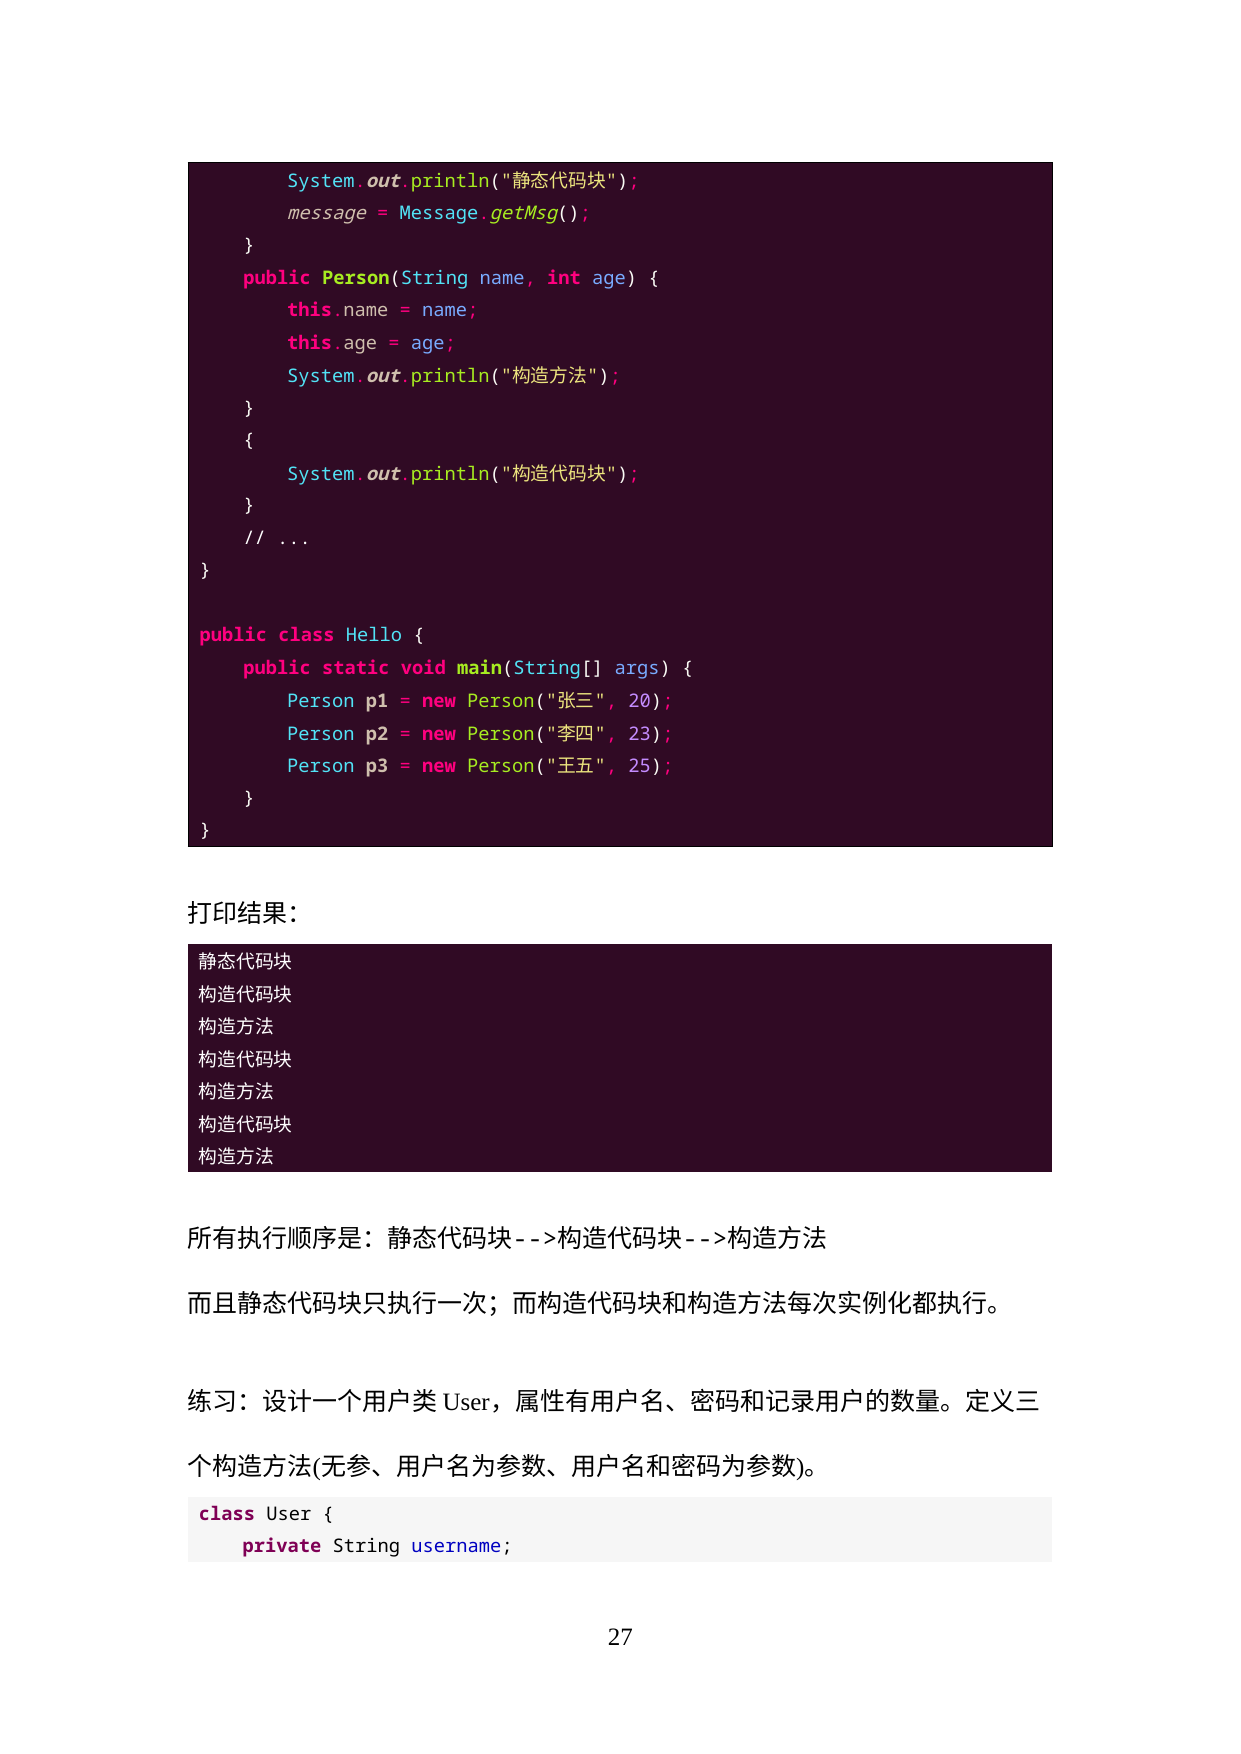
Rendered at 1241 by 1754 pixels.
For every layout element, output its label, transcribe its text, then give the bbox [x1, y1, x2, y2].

table_header 静态代码块 构造代码块 构造方法 构造代码块 构造方法 构造代码块 构造方法 [188, 944, 1052, 1172]
text 打印结果： [187, 879, 1053, 944]
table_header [189, 163, 1052, 846]
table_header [188, 1497, 1052, 1562]
text 所有执行顺序是：静态代码块-->构造代码块-->构造方法 [187, 1204, 1053, 1269]
text 而且静态代码块只执行一次；而构造代码块和构造方法每次实例化都执行。 [187, 1269, 1053, 1334]
text 练习：设计一个用户类User，属性有用户名、密码和记录用户的数量。定义三个构造方法(无参、用户名为参数、用户名和密码为参数)。 [187, 1367, 1053, 1497]
